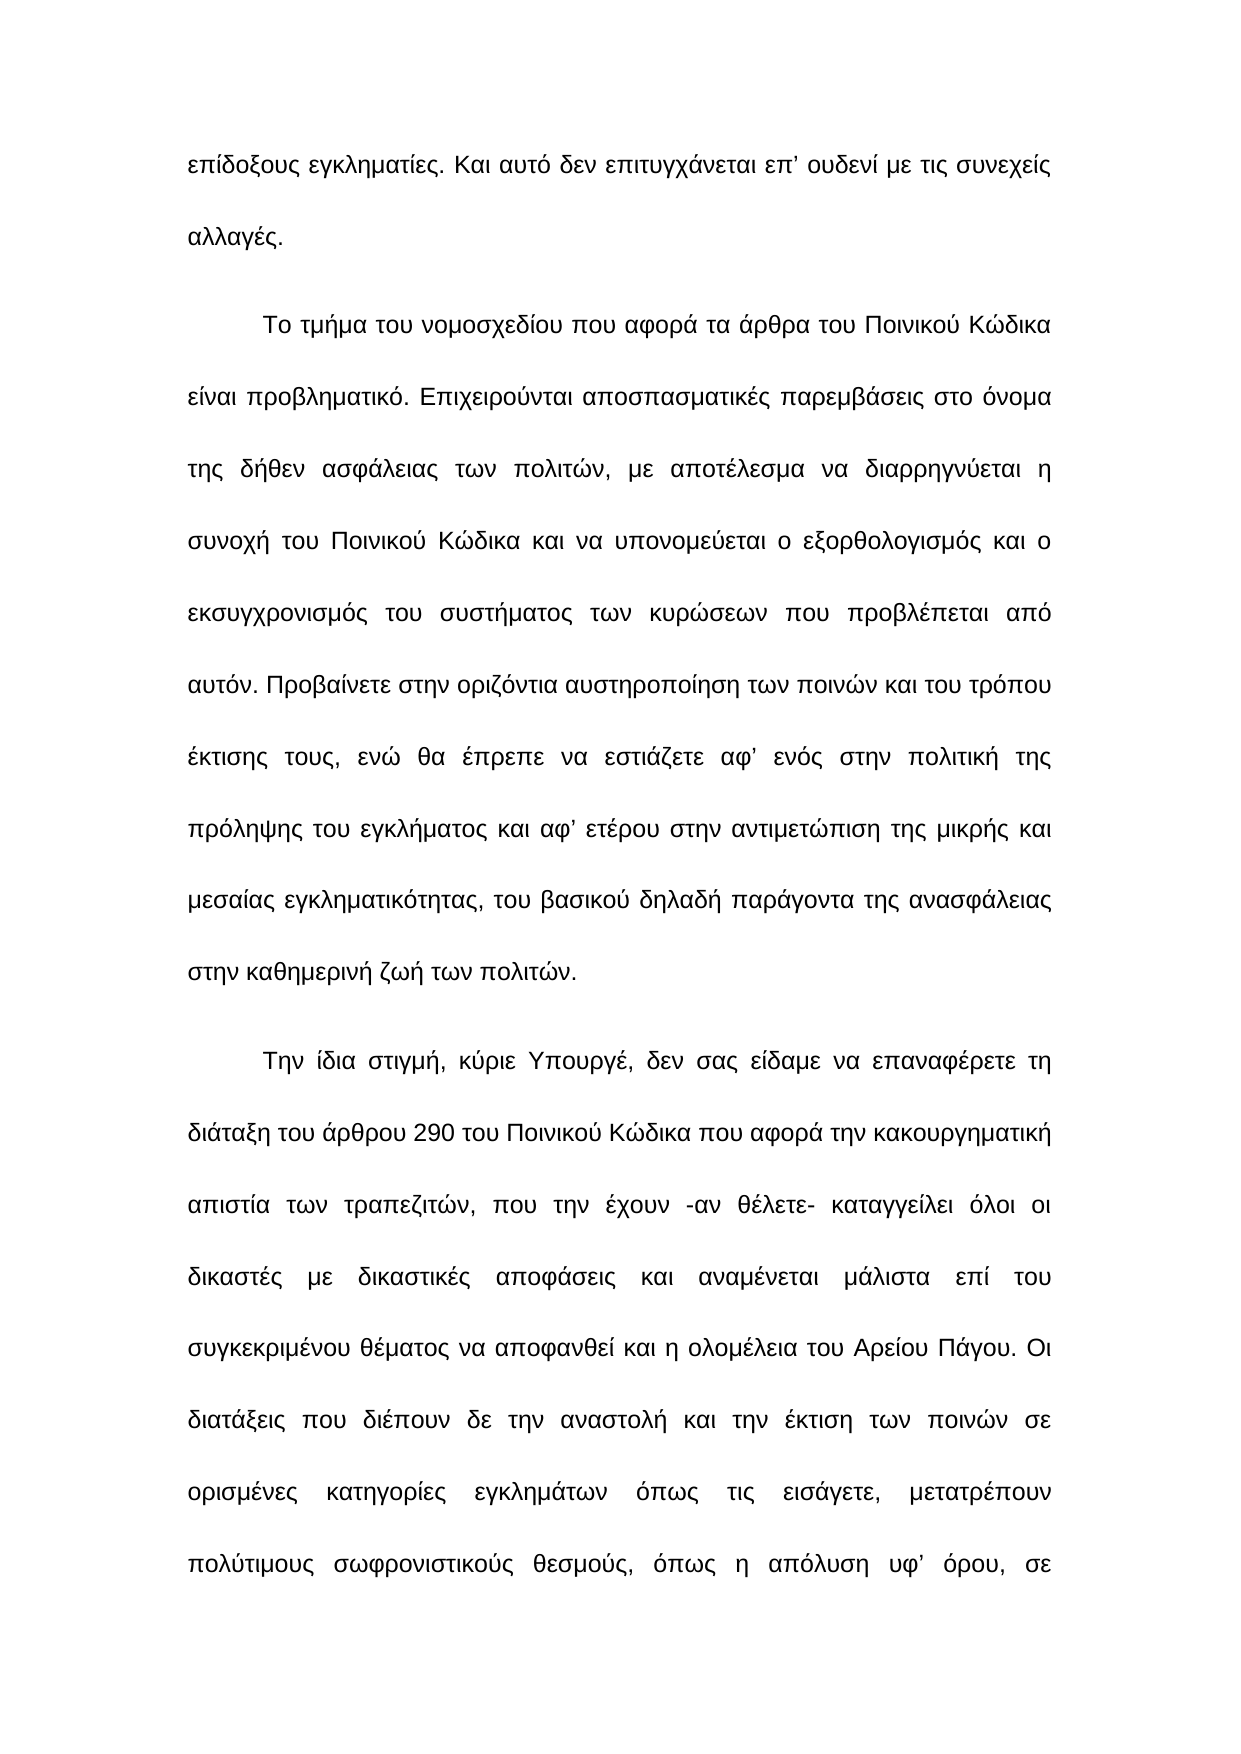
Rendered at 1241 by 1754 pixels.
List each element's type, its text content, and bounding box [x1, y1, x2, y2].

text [187, 1046, 1053, 1578]
text Το τμήμα του νομοσχεδίου που αφορά τα άρθρα του Ποινικού Κώδικα είναι προβληματικό. Επιχειρούνται αποσπασματικές παρεμβάσεις στο όνομα της δήθεν ασφάλειας των πολιτών, με αποτέλεσμα να διαρρηγνύεται η συνοχή του Ποινικού Κώδικα και να υπονομεύεται ο εξορθολογισμός και ο εκσυγχρονισμός του συστήματος των κυρώσεων που προβλέπεται από αυτόν. Προβαίνετε στην οριζόντια αυστηροποίηση των ποινών και του τρόπου έκτισης τους, ενώ θα έπρεπε να εστιάζετε αφ’ ενός στην πολιτική της πρόληψης του εγκλήματος και αφ’ ετέρου στην αντιμετώπιση της μικρής και μεσαίας εγκληματικότητας, του βασικού δηλαδή παράγοντα της ανασφάλειας στην καθημερινή ζωή των πολιτών. [187, 310, 1053, 986]
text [187, 150, 1053, 251]
